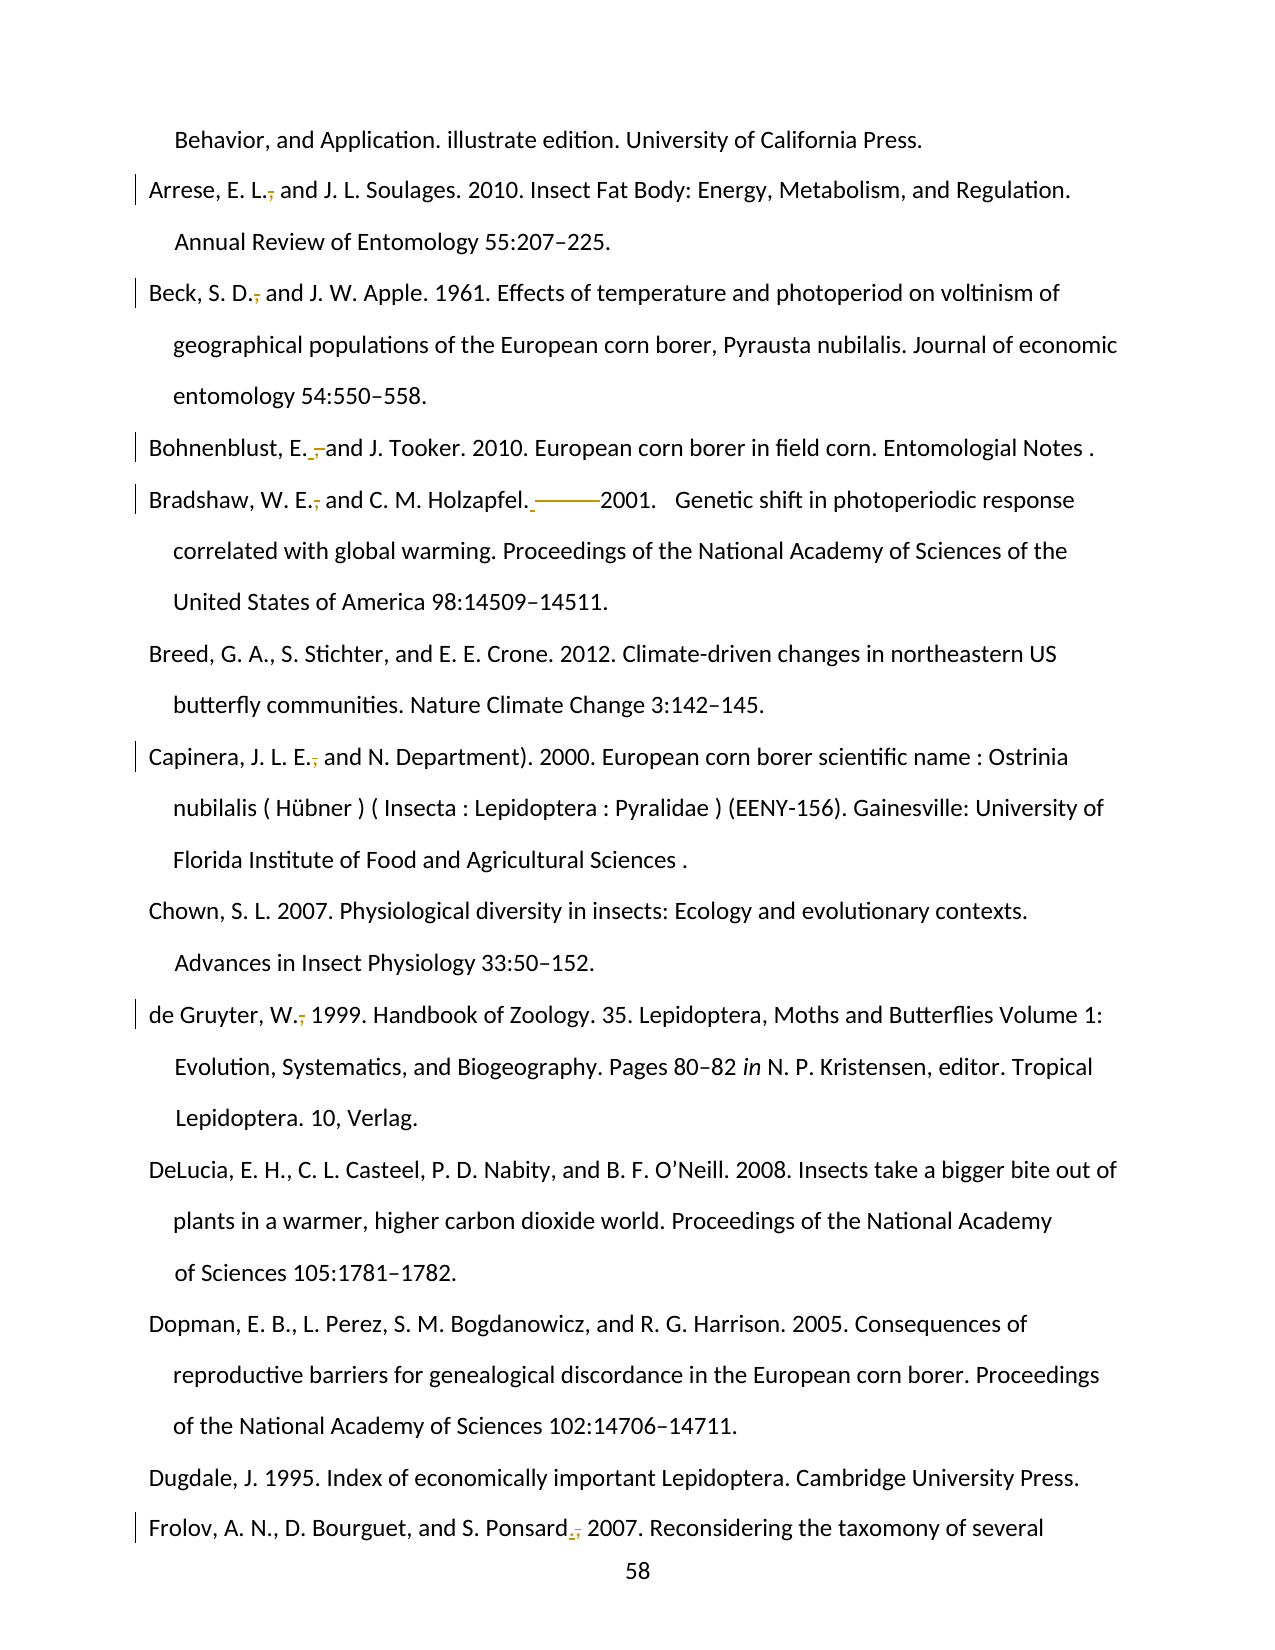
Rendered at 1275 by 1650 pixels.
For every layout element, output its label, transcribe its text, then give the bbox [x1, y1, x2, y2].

text Arrese, E. L. and J. L. Soulages. 2010. Insect Fat Body: Energy, Metabolism, and Regulation. [148, 174, 1124, 205]
text Chown, S. L. 2007. Physiological diversity in insects: Ecology and evolutionary contexts. [148, 896, 1124, 926]
text of Sciences 105:1781–1782. [174, 1257, 1124, 1287]
text de Gruyter, W. 1999. Handbook of Zoology. 35. Lepidoptera, Moths and Butterflies Volume 1: [148, 999, 1124, 1029]
text Bohnenblust, E.and J. Tooker. 2010. European corn borer in field corn. Entomologial Notes . [148, 432, 1124, 462]
text DeLucia, E. H., C. L. Casteel, P. D. Nabity, and B. F. O’Neill. 2008. Insects take a bigger bite out of plants in a warmer, higher carbon dioxide world. Proceedings of the National Academy [148, 1154, 1124, 1236]
text Beck, S. D. and J. W. Apple. 1961. Effects of temperature and photoperiod on voltinism of geographical populations of the European corn borer, Pyrausta nubilalis. Journal of economic entomology 54:550–558. [148, 278, 1124, 411]
text Capinera, J. L. E. and N. Department). 2000. European corn borer scientific name : Ostrinia nubilalis ( Hübner ) ( Insecta : Lepidoptera : Pyralidae ) (EENY-156). Gainesville: University of Florida Institute of Food and Agricultural Sciences . [148, 741, 1124, 874]
text Dugdale, J. 1995. Index of economically important Lepidoptera. Cambridge University Press. [148, 1462, 1124, 1493]
text Behavior, and Application. illustrate edition. University of California Press. [174, 124, 1124, 155]
text Annual Review of Entomology 55:207–225. [174, 226, 1124, 257]
text Advances in Insect Physiology 33:50–152. [174, 948, 1124, 978]
text Breed, G. A., S. Stichter, and E. E. Crone. 2012. Climate-driven changes in northeastern US butterfly communities. Nature Climate Change 3:142–145. [148, 638, 1124, 720]
text Bradshaw, W. E. and C. M. Holzapfel.2001. Genetic shift in photoperiodic response correlated with global warming. Proceedings of the National Academy of Sciences of the United States of America 98:14509–14511. [148, 484, 1124, 617]
text Dopman, E. B., L. Perez, S. M. Bogdanowicz, and R. G. Harrison. 2005. Consequences of reproductive barriers for genealogical discordance in the European corn borer. Proceedings of the National Academy of Sciences 102:14706–14711. [148, 1308, 1124, 1441]
text Frolov, A. N., D. Bourguet, and S. Ponsard 2007. Reconsidering the taxomony of several [148, 1512, 1124, 1543]
text Evolution, Systematics, and Biogeography. Pages 80–82 in N. P. Kristensen, editor. Tropical Lepidoptera. 10, Verlag. [174, 1051, 1124, 1133]
